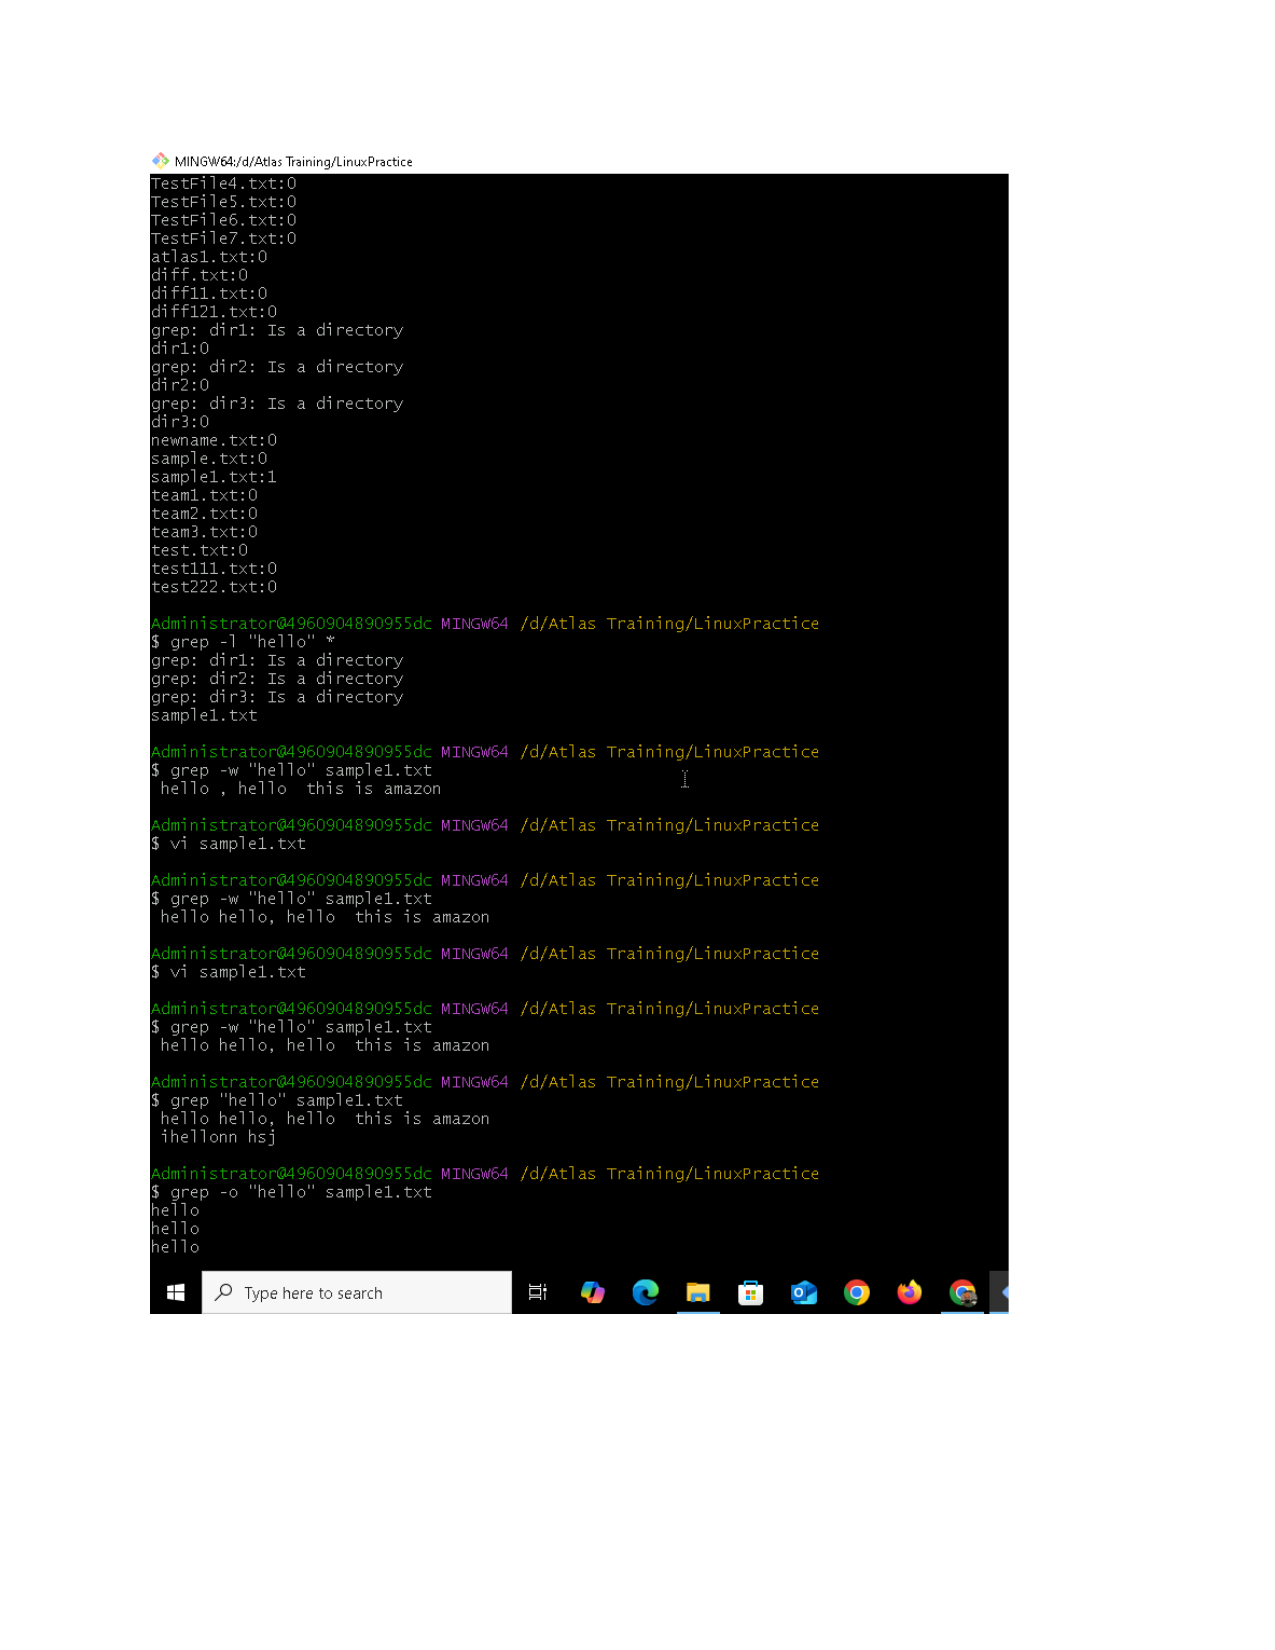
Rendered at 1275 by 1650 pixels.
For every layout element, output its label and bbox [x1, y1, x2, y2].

picture [150, 150, 1009, 1314]
